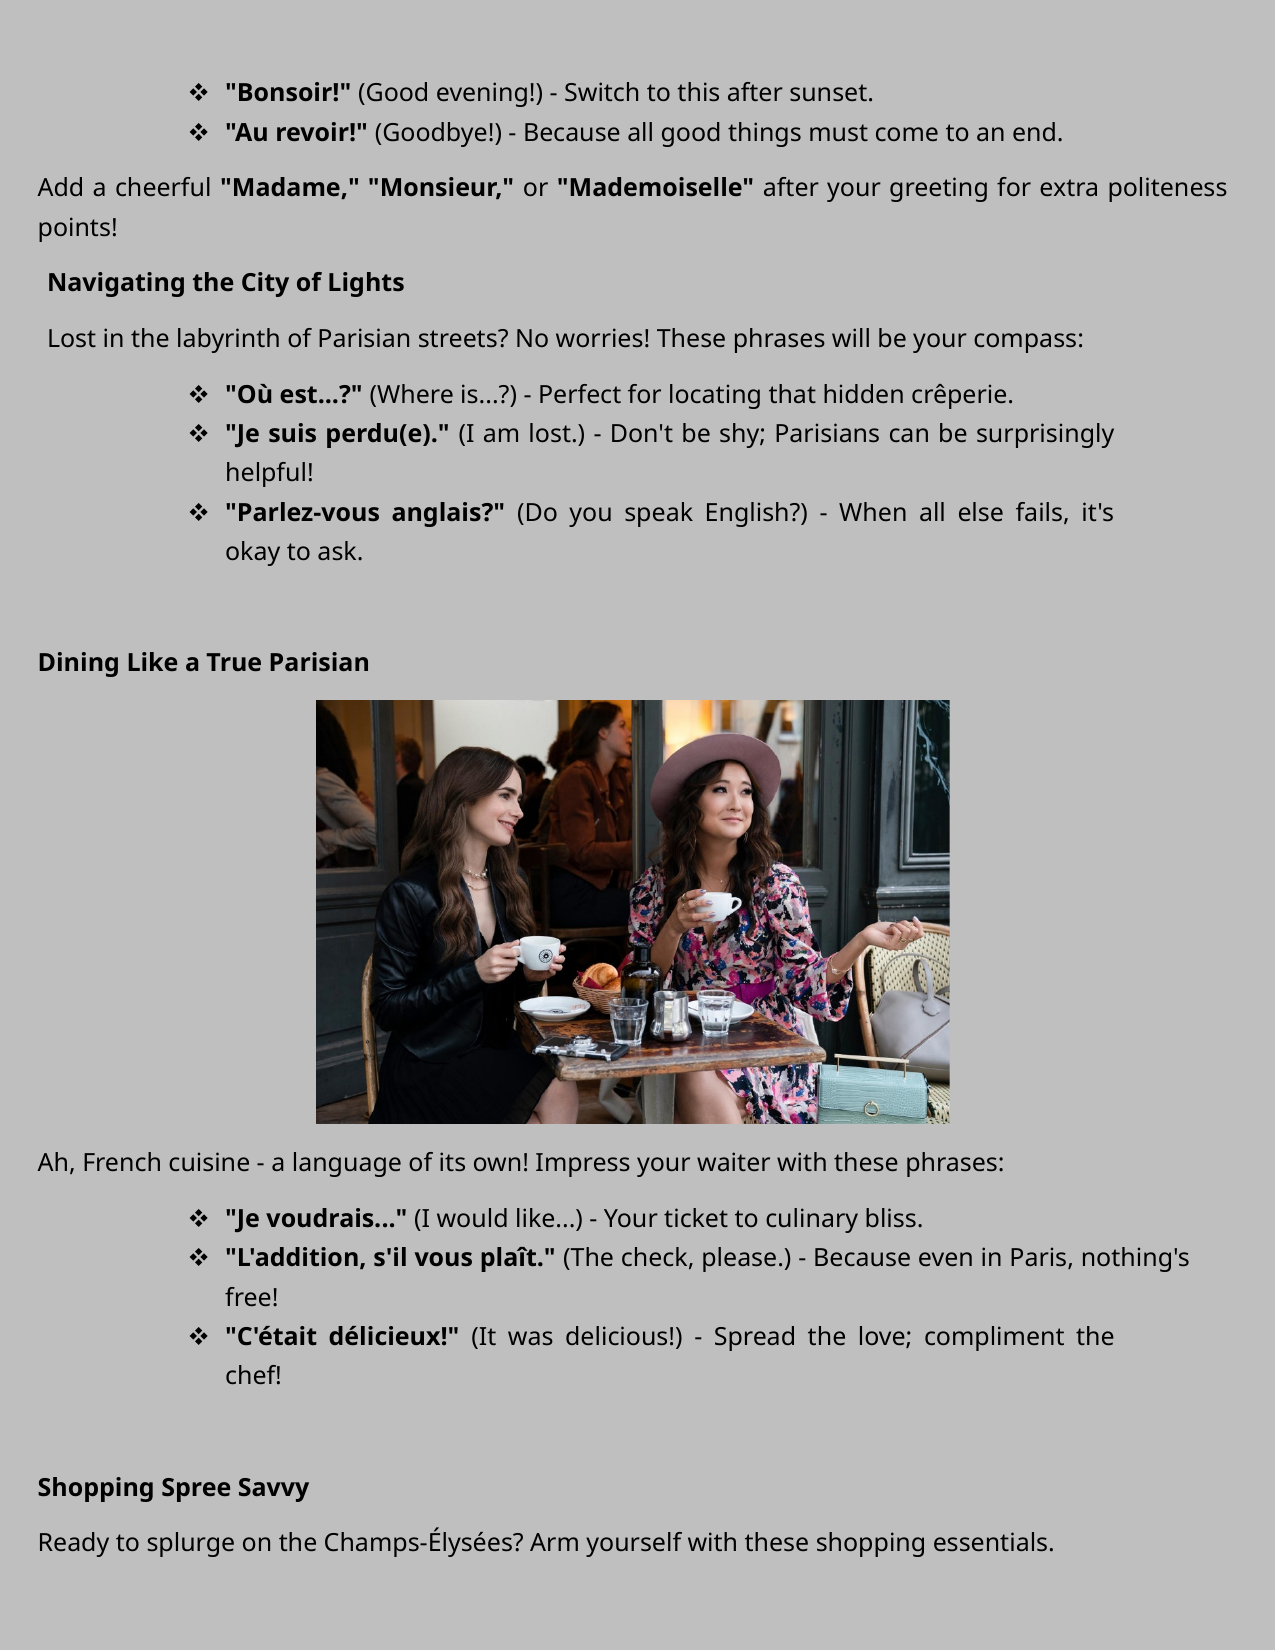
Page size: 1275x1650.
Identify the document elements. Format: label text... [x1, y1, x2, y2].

list "Je suis perdu(e)." (I am lost.) - Don't be shy; Parisians can be surprisingly helpful! [187, 416, 1116, 489]
list "Parlez-vous anglais?" (Do you speak English?) - When all else fails, it's okay to ask. [187, 494, 1116, 567]
list "L'addition, s'il vous plaît." (The check, please.) - Because even in Paris, nothing's free! [187, 1240, 1191, 1313]
list "Où est...?" (Where is...?) - Perfect for locating that hidden crêperie. [187, 377, 1116, 411]
text Shopping Spree Savvy [37, 1469, 1116, 1503]
list "C'était délicieux!" (It was delicious!) - Spread the love; compliment the chef! [187, 1318, 1116, 1392]
text Lost in the labyrinth of Parisian streets? No worries! These phrases will be your compass: [47, 321, 1116, 355]
list "Bonsoir!" (Good evening!) - Switch to this after sunset. [187, 75, 1116, 109]
text Add a cheerful "Madame," "Monsieur," or "Mademoiselle" after your greeting for extra politeness points! [37, 170, 1228, 243]
text Navigating the City of Lights [47, 265, 1116, 299]
picture [316, 700, 950, 1124]
text Ah, French cuisine - a language of its own! Impress your waiter with these phrases: [37, 1145, 1116, 1179]
list "Je voudrais..." (I would like...) - Your ticket to culinary bliss. [187, 1201, 1116, 1235]
text Ready to splurge on the Champs-Élysées? Arm yourself with these shopping essentials. [37, 1525, 1116, 1559]
list "Au revoir!" (Goodbye!) - Because all good things must come to an end. [187, 114, 1116, 148]
text Dining Like a True Parisian [37, 645, 1116, 679]
